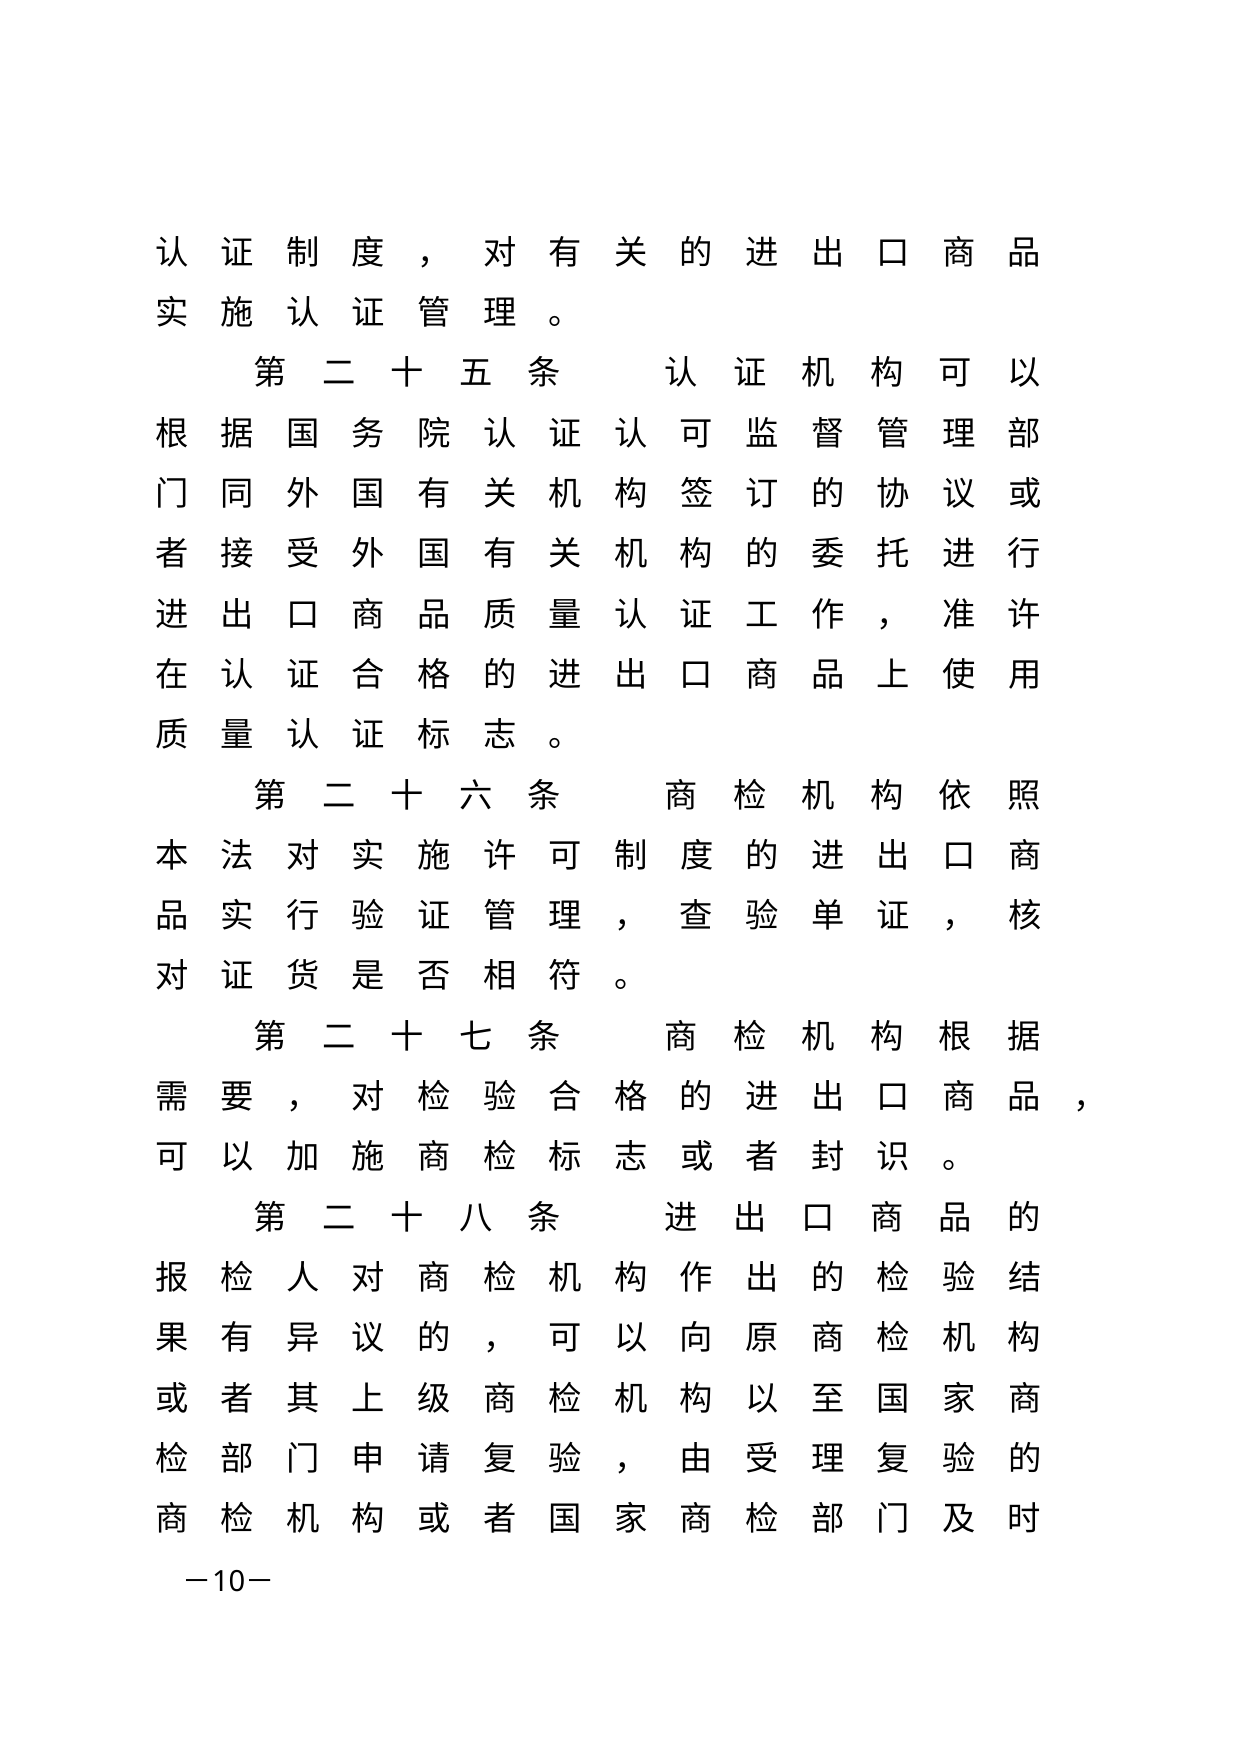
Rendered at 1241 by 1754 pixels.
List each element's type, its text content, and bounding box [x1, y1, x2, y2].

text 第二十六条 商检机构依照本法对实施许可制度的进出口商品实行验证管理，查验单证，核对证货是否相符。 [155, 762, 1073, 1003]
text 第二十八条 进出口商品的报检人对商检机构作出的检验结果有异议的，可以向原商检机构或者其上级商检机构以至国家商检部门申请复验，由受理复验的商检机构或者国家商检部门及时作出复验结论。 [155, 1184, 1073, 1546]
text 第二十四条 国务院认证认可监督管理部门根据国家统一的认证制度，对有关的进出口商品实施认证管理。 [155, 219, 1073, 340]
text 第二十五条 认证机构可以根据国务院认证认可监督管理部门同外国有关机构签订的协议或者接受外国有关机构的委托进行进出口商品质量认证工作，准许在认证合格的进出口商品上使用质量认证标志。 [155, 340, 1073, 762]
text 第二十七条 商检机构根据需要，对检验合格的进出口商品，可以加施商检标志或者封识。 [155, 1003, 1073, 1184]
